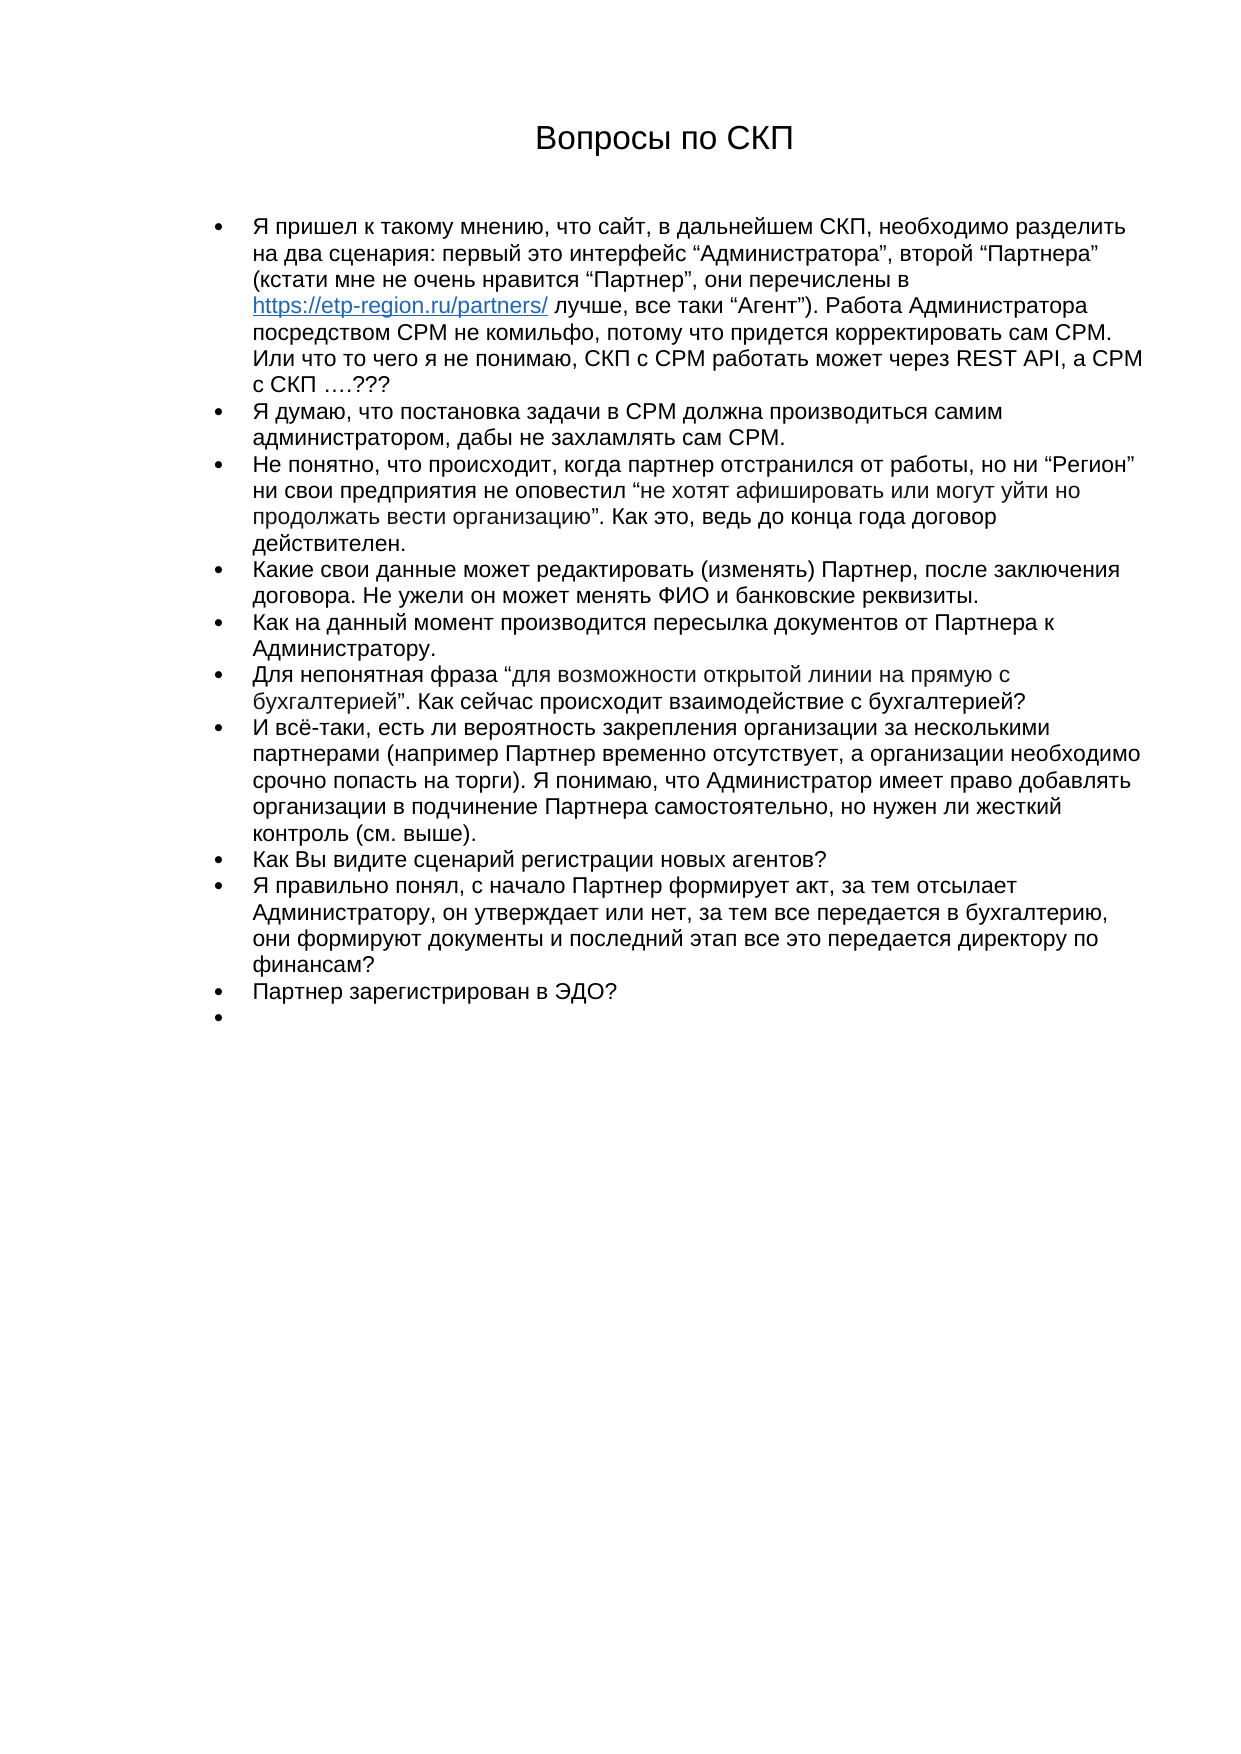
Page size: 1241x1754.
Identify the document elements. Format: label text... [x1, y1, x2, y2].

text Вопросы по СКП [177, 118, 1152, 157]
list Партнер зарегистрирован в ЭДО? [215, 978, 1152, 1004]
list Как на данный момент производится пересылка документов от Партнера к Администратору. [215, 609, 1152, 661]
list Я думаю, что постановка задачи в СРМ должна производиться самим администратором, дабы не захламлять сам СРМ. [215, 398, 1152, 451]
list Для непонятная фраза “для возможности открытой линии на прямую с бухгалтерией”. Как сейчас происходит взаимодействие с бухгалтерией? [215, 661, 1152, 714]
list Какие свои данные может редактировать (изменять) Партнер, после заключения договора. Не ужели он может менять ФИО и банковские реквизиты. [215, 556, 1152, 609]
list Как Вы видите сценарий регистрации новых агентов? [215, 846, 1152, 872]
list Не понятно, что происходит, когда партнер отстранился от работы, но ни “Регион” ни свои предприятия не оповестил “не хотят афишировать или могут уйти но продолжать вести организацию”. Как это, ведь до конца года договор действителен. [215, 451, 1152, 556]
list Я правильно понял, с начало Партнер формирует акт, за тем отсылает Администратору, он утверждает или нет, за тем все передается в бухгалтерию, они формируют документы и последний этап все это передается директору по финансам? [215, 872, 1152, 978]
list Я пришел к такому мнению, что сайт, в дальнейшем СКП, необходимо разделить на два сценария: первый это интерфейс “Администратора”, второй “Партнера” (кстати мне не очень нравится “Партнер”, они перечислены в https://etp-region.ru/partners/ лучше, все таки “Агент”). Работа Администратора посредством СРМ не комильфо, потому что придется корректировать сам СРМ. Или что то чего я не понимаю, СКП с СРМ работать может через REST API, а СРМ с СКП ….??? [215, 213, 1152, 398]
list И всё-таки, есть ли вероятность закрепления организации за несколькими партнерами (например Партнер временно отсутствует, а организации необходимо срочно попасть на торги). Я понимаю, что Администратор имеет право добавлять организации в подчинение Партнера самостоятельно, но нужен ли жесткий контроль (см. выше). [215, 714, 1152, 846]
